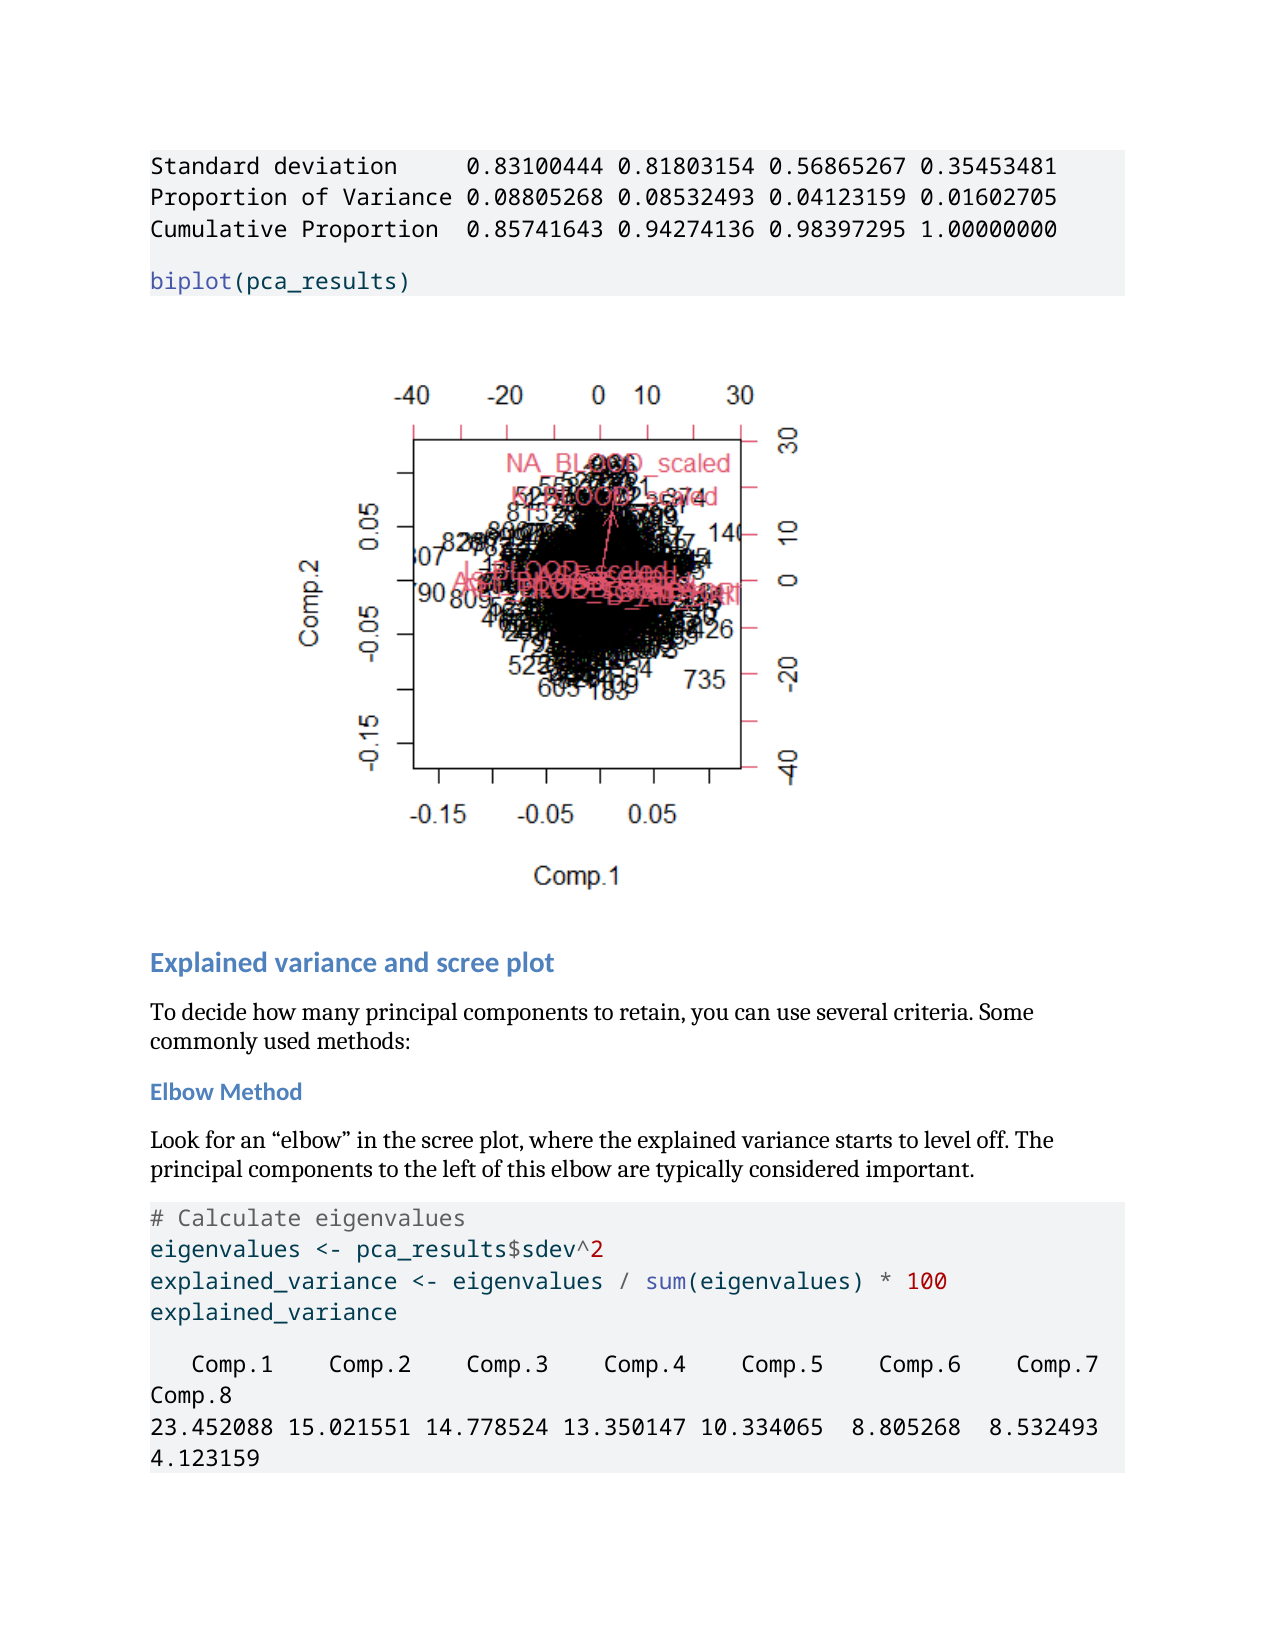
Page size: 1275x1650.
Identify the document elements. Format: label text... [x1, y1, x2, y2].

subtitle Elbow Method [150, 1077, 1125, 1107]
text biplot(pca_results) [150, 264, 1125, 296]
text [150, 150, 1125, 244]
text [150, 1348, 1125, 1473]
text Look for an “elbow” in the scree plot, where the explained variance starts to level off. The principal components to the left of this elbow are typically considered important. [150, 1126, 1125, 1183]
subtitle Explained variance and scree plot [150, 944, 1125, 979]
text To decide how many principal components to retain, you can use several criteria. Some commonly used methods: [150, 998, 1125, 1056]
text # Calculate eigenvalues eigenvalues <- pca_results$sdev^2 explained_variance <- eigenvalues / sum(eigenvalues) * 100 explained_variance [150, 1202, 1125, 1327]
picture [168, 316, 927, 923]
